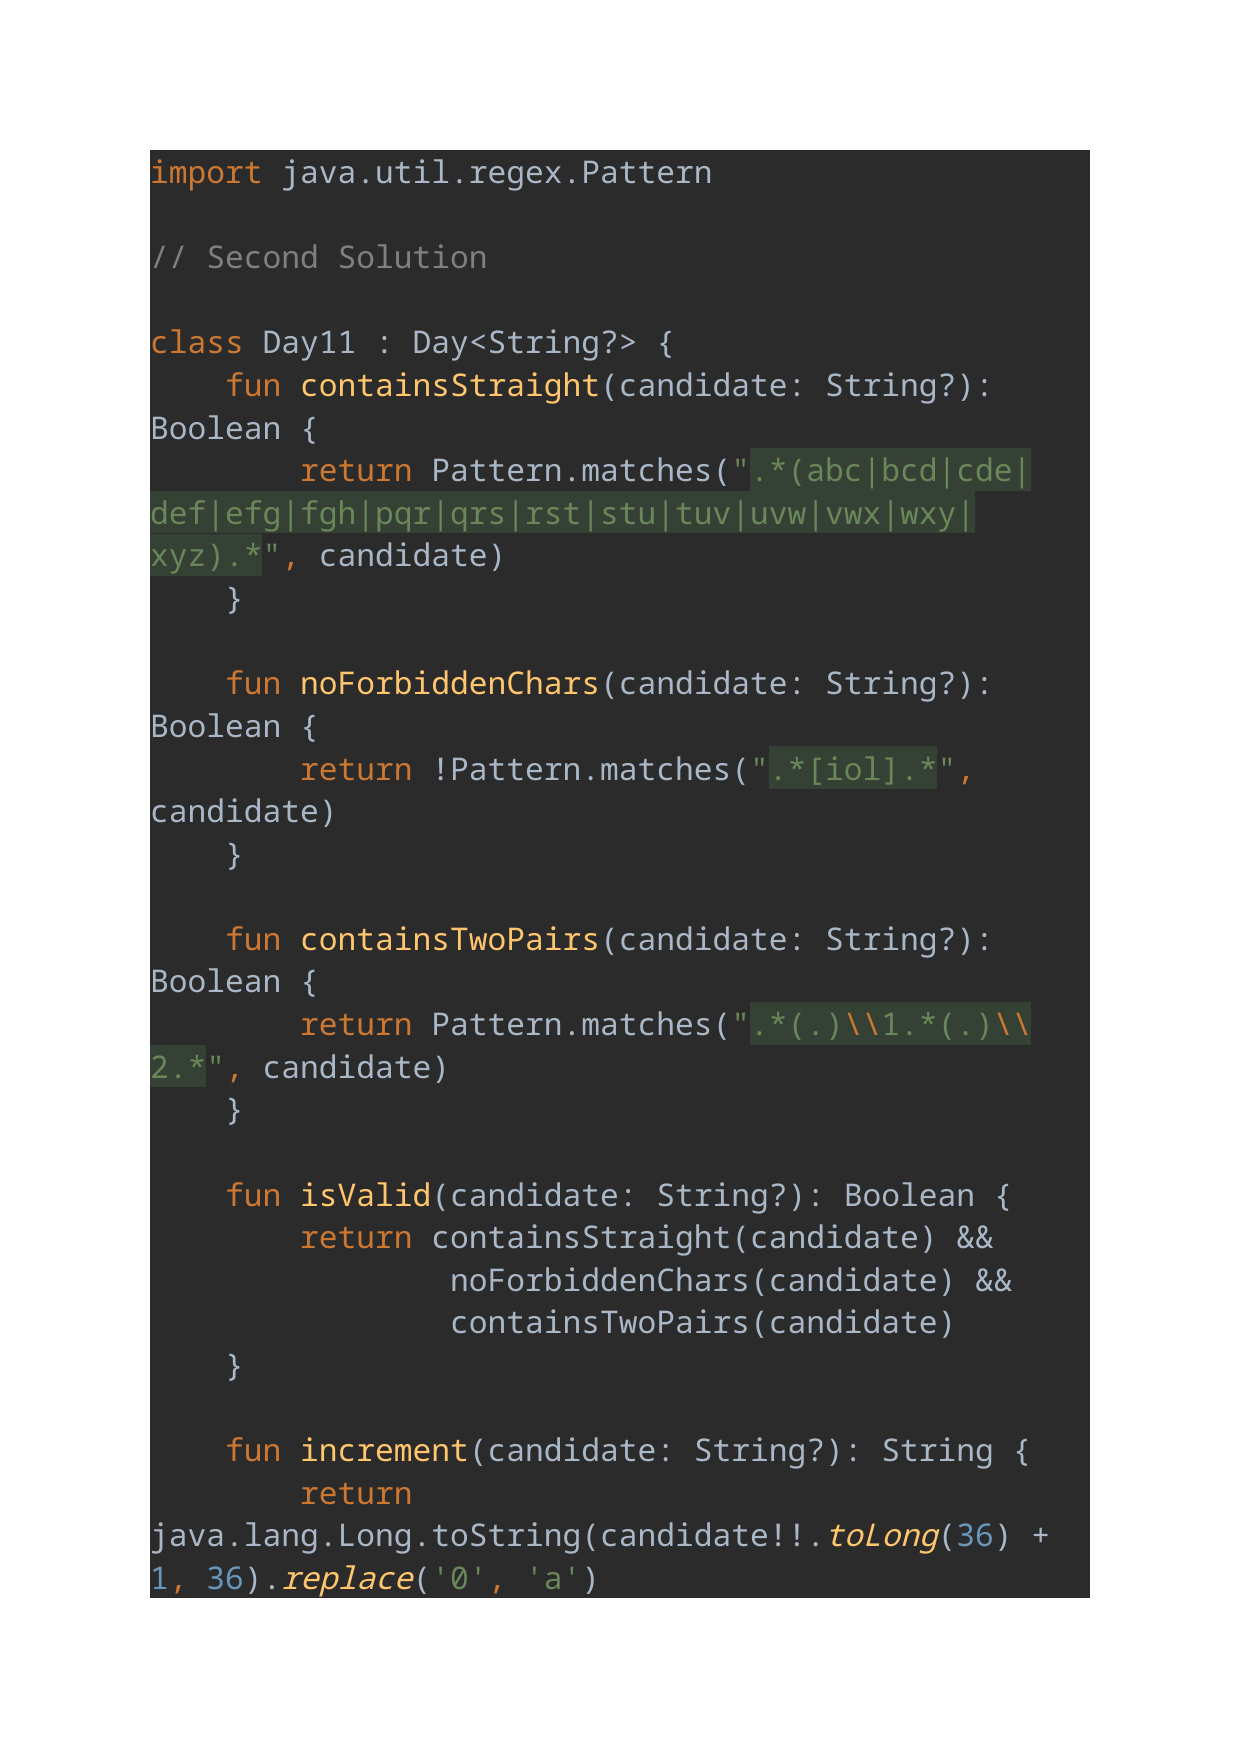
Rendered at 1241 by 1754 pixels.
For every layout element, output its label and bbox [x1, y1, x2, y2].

text [150, 150, 1090, 1598]
